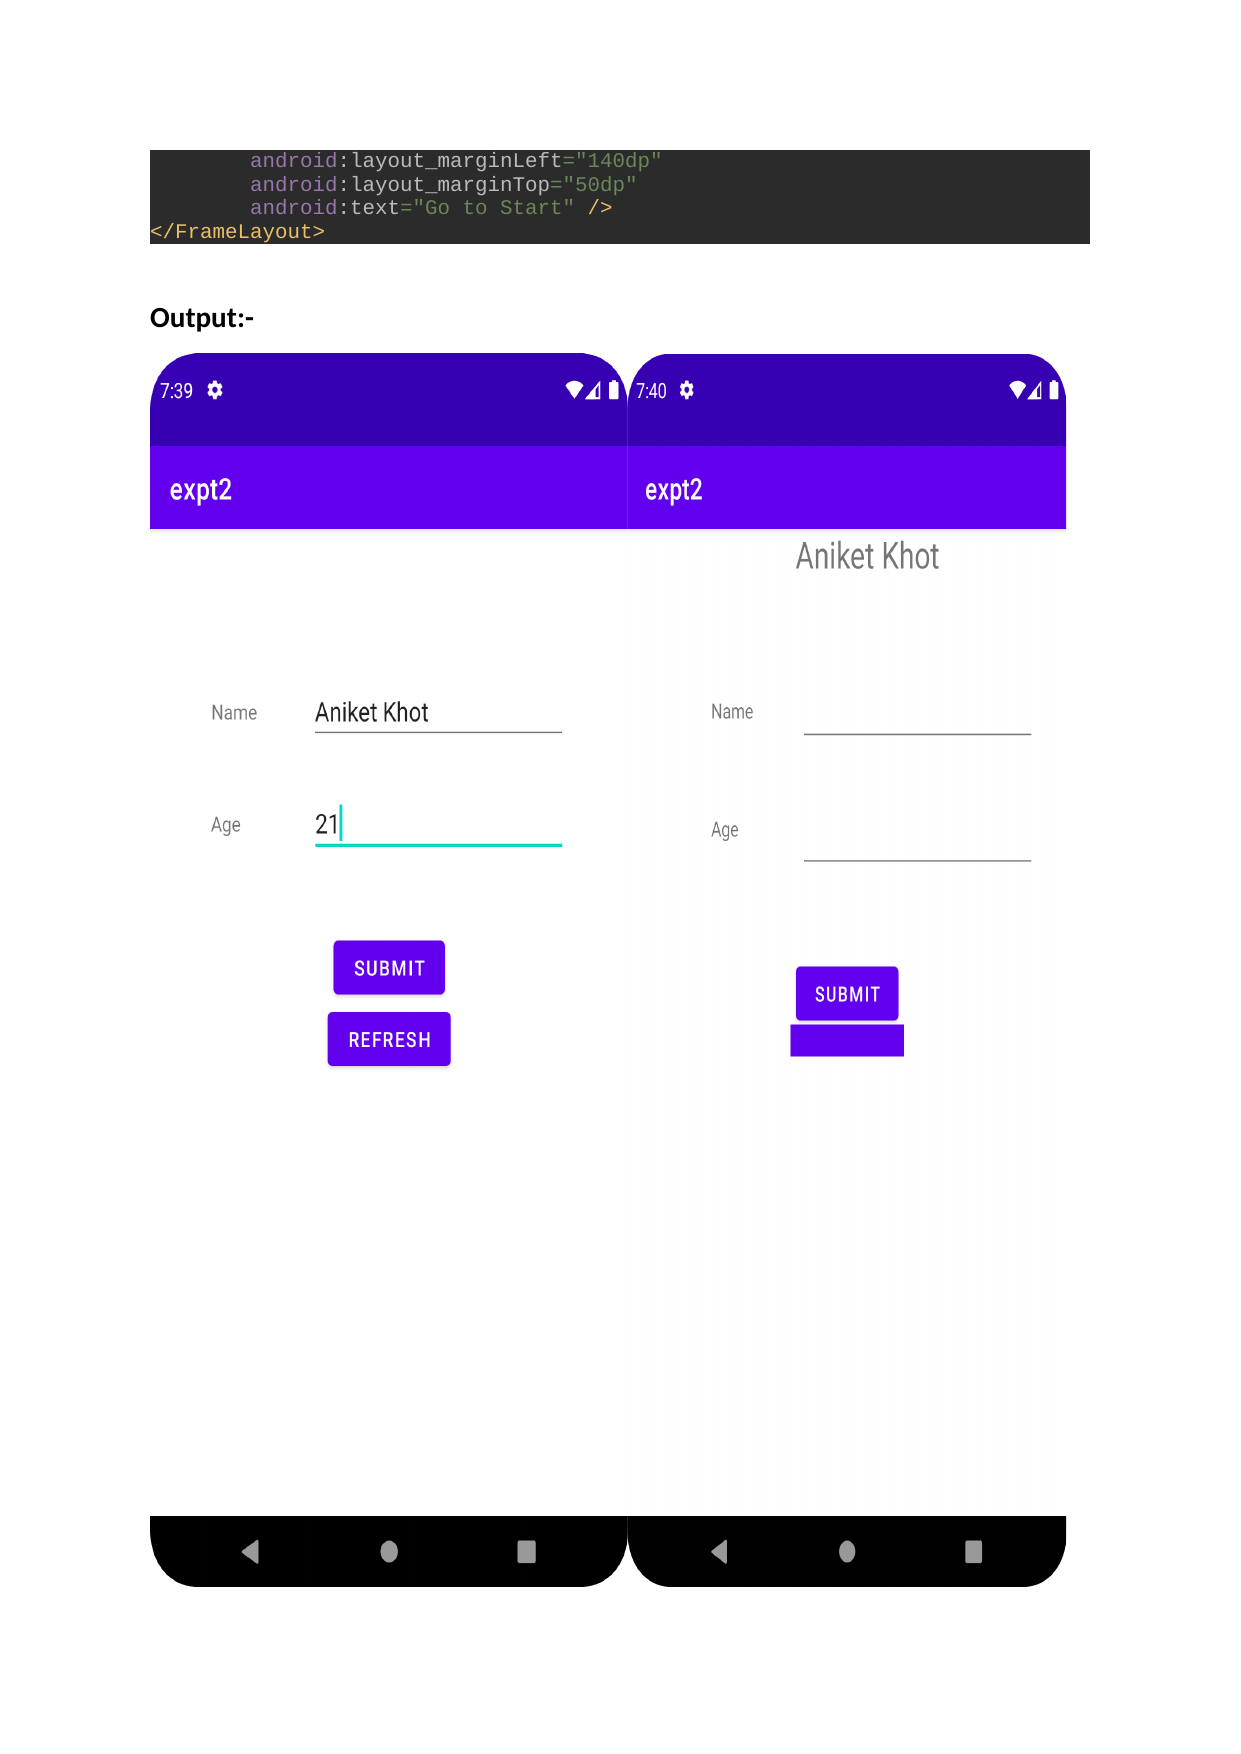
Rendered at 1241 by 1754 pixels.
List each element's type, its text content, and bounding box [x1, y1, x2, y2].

picture [150, 353, 1067, 1587]
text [150, 150, 1090, 244]
text Output:- [150, 299, 1090, 334]
